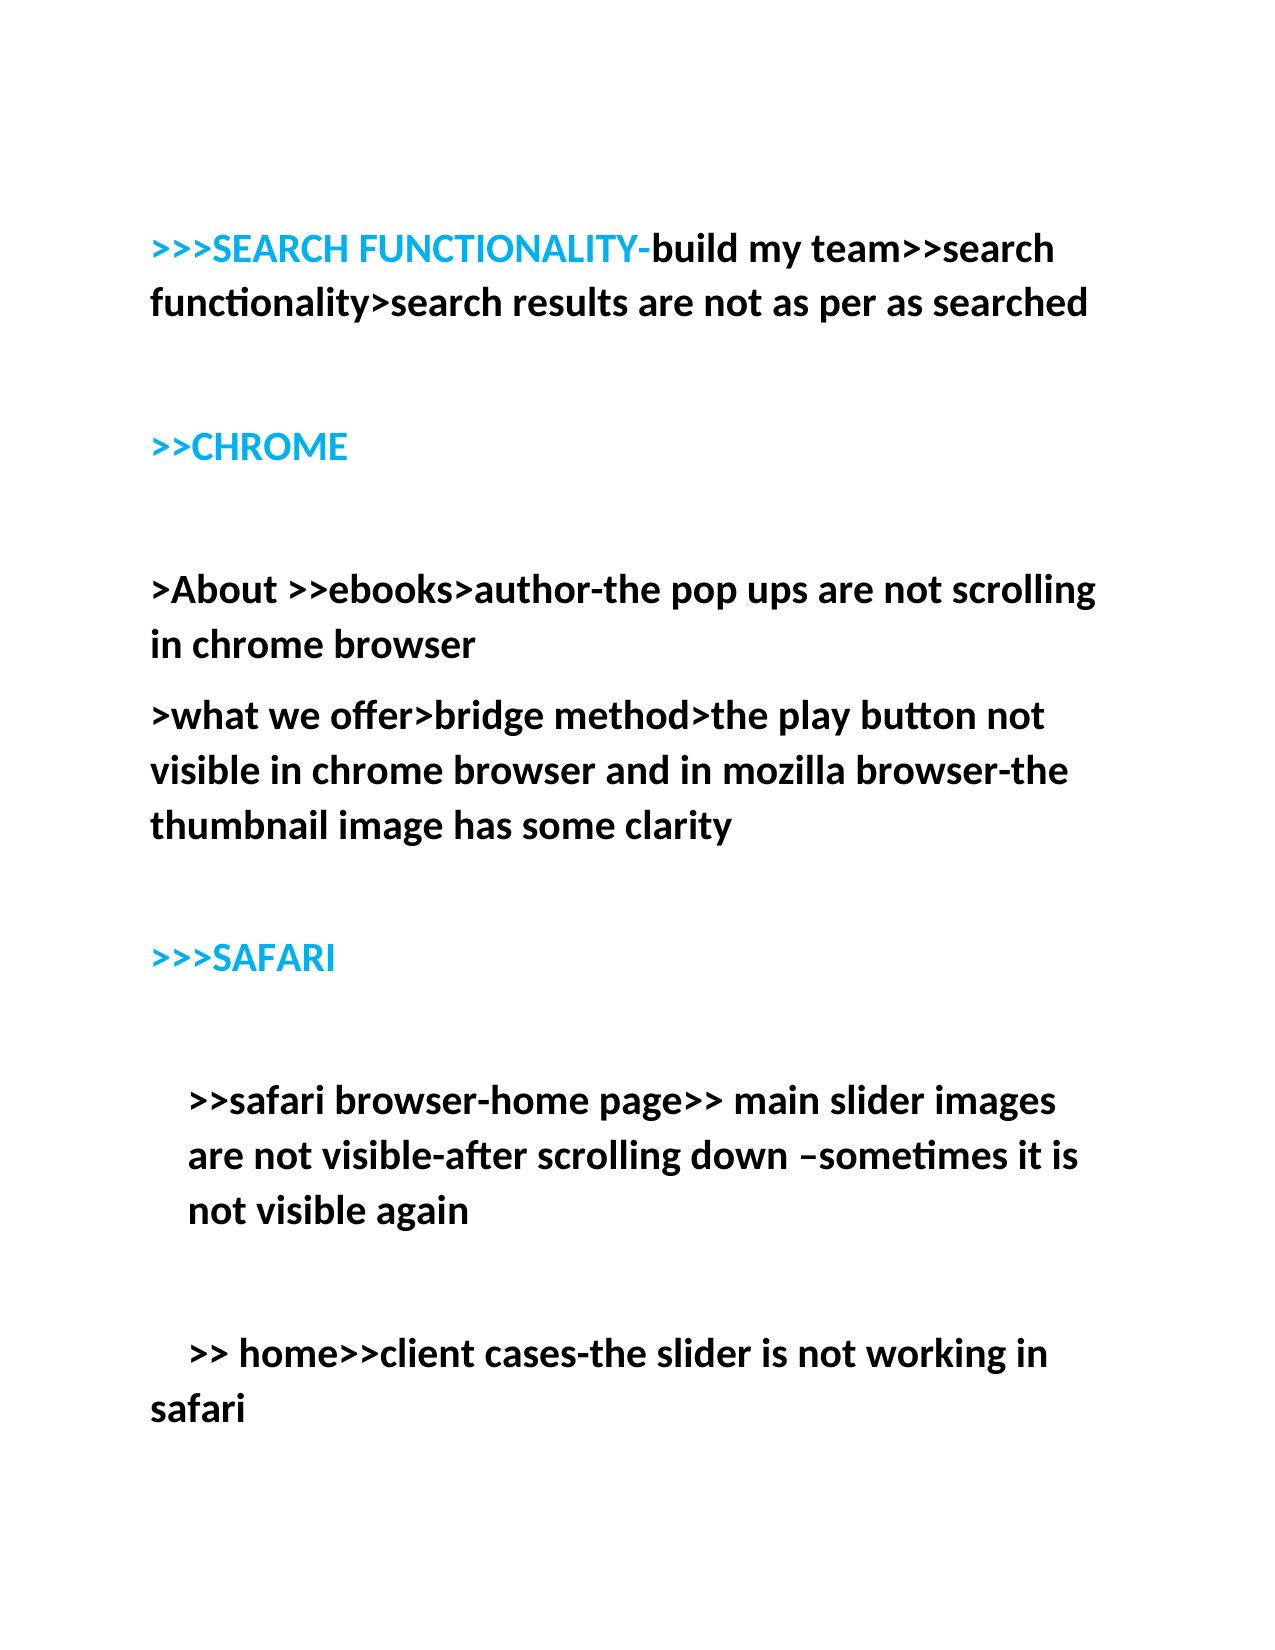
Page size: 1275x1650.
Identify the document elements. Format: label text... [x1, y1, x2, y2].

text >About >>ebooks>author-the pop ups are not scrolling in chrome browser [150, 563, 1125, 668]
text >>>SAFARI [150, 931, 1125, 982]
text >> home>>client cases-the slider is not working in safari [150, 1327, 1125, 1433]
text >what we offer>bridge method>the play button not visible in chrome browser and in mozilla browser-the thumbnail image has some clarity [150, 689, 1125, 850]
text >>>SEARCH FUNCTIONALITY-build my team>>search functionality>search results are not as per as searched [150, 222, 1125, 327]
text >>CHROME [150, 419, 1125, 470]
text >>safari browser-home page>> main slider images are not visible-after scrolling down –sometimes it is not visible again [187, 1074, 1125, 1235]
